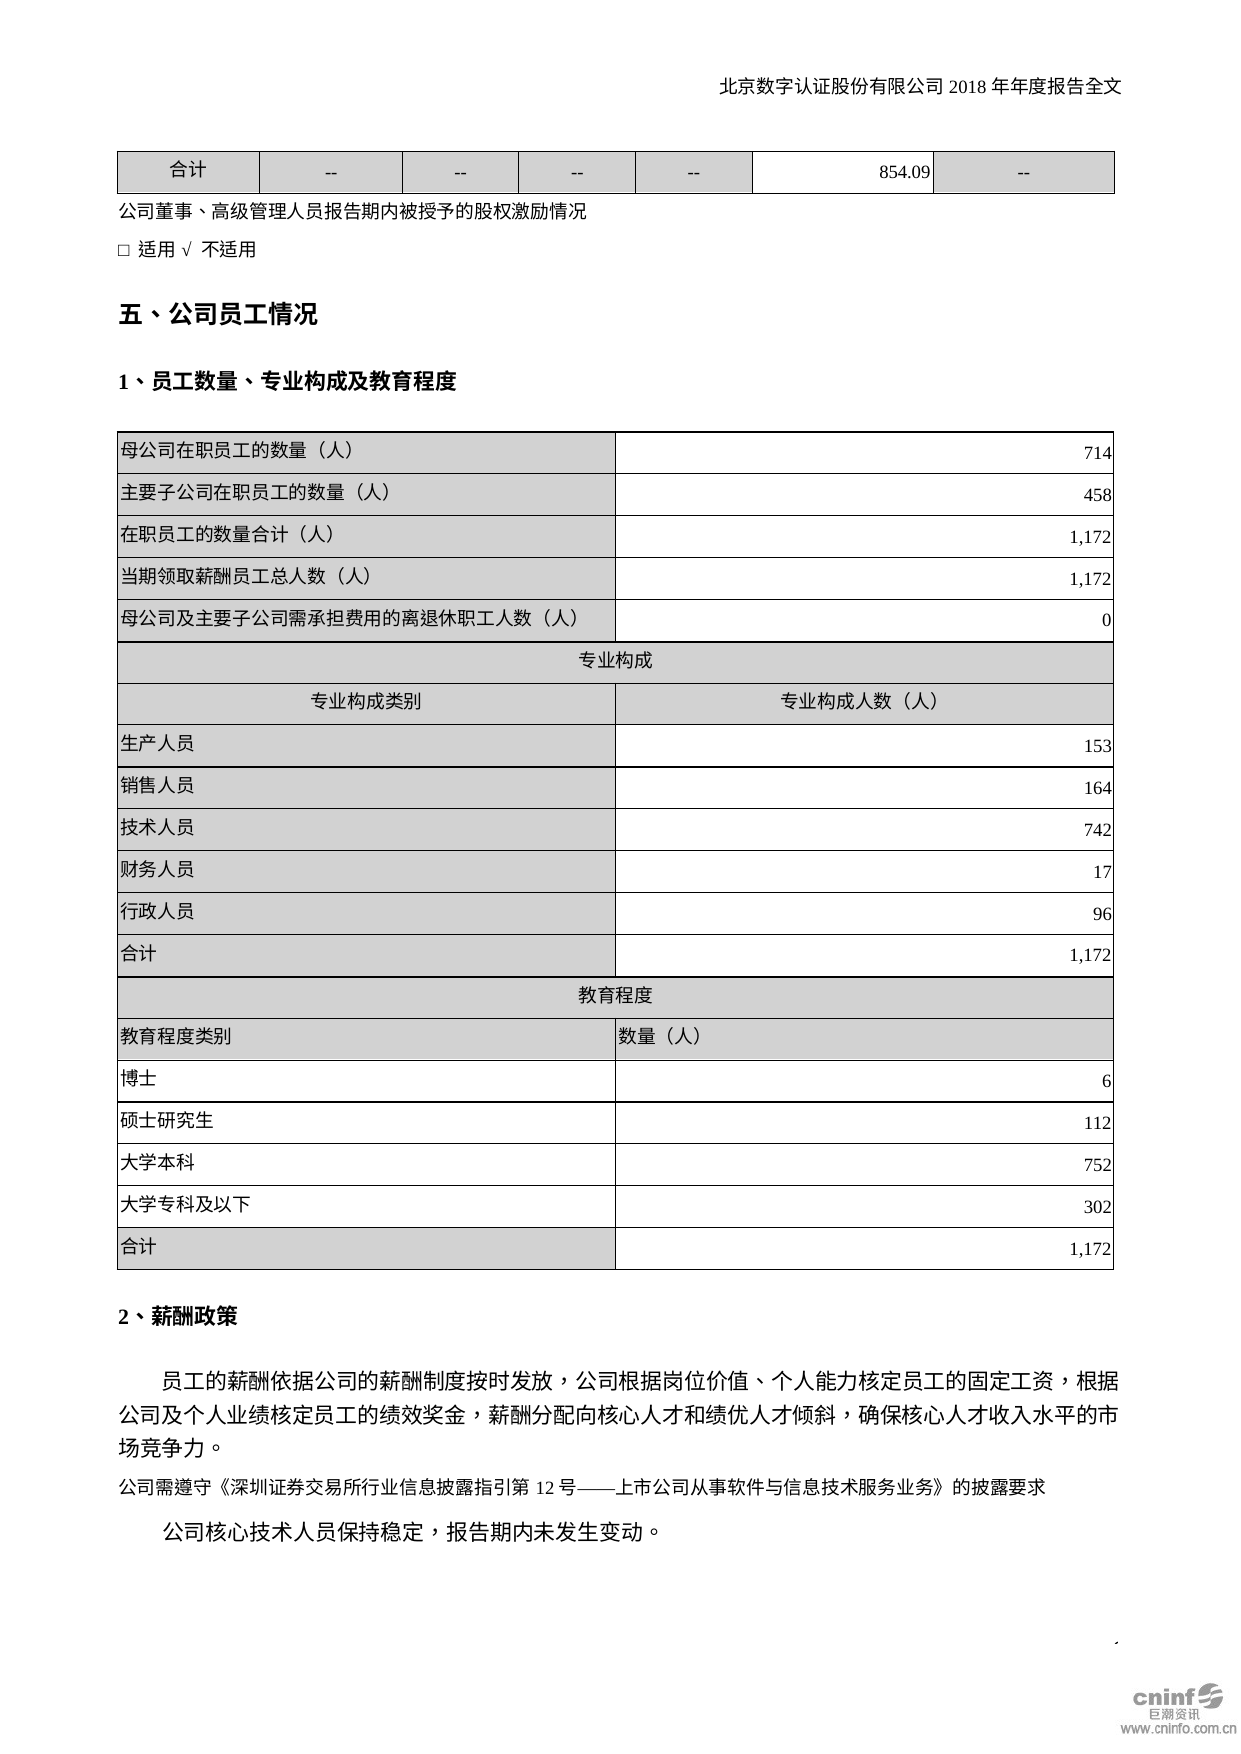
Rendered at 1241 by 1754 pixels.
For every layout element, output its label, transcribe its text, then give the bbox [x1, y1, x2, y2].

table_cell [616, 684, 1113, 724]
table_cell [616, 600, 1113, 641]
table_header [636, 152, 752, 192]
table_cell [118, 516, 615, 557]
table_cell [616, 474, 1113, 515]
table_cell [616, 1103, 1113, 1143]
subtitle 2、薪酬政策 [118, 1301, 1138, 1331]
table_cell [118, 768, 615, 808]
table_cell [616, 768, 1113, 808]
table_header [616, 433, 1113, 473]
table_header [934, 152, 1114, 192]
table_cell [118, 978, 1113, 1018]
subtitle 公司核心技术人员保持稳定，报告期内未发生变动。 [162, 1517, 1138, 1547]
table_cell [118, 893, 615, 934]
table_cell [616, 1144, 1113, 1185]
subtitle 1、员工数量、专业构成及教育程度 [118, 366, 1138, 395]
text □ 适用 √ 不适用 [118, 236, 1138, 262]
text 公司董事、高级管理人员报告期内被授予的股权激励情况 [118, 199, 1138, 224]
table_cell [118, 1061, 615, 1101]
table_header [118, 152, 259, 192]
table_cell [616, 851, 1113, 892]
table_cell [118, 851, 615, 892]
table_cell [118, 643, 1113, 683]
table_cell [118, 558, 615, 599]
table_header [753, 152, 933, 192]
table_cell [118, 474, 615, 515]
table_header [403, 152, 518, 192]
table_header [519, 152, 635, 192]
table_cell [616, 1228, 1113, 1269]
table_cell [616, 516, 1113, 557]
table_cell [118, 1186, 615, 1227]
text 公司需遵守《深圳证券交易所行业信息披露指引第 12 号——上市公司从事软件与信息技术服务业务》的披露要求 [118, 1474, 1138, 1499]
picture [1115, 1680, 1240, 1737]
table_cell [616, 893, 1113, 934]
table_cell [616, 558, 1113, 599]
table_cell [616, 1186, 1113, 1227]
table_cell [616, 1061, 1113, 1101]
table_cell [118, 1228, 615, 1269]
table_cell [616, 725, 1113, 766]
subtitle 五、公司员工情况 [118, 296, 1138, 330]
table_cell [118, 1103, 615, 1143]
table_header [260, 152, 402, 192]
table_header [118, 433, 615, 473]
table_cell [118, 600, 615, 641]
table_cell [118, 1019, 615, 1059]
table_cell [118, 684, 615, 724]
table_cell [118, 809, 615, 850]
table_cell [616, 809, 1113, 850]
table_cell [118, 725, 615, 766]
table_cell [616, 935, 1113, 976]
subtitle 员工的薪酬依据公司的薪酬制度按时发放，公司根据岗位价值、个人能力核定员工的固定工资，根据 公司及个人业绩核定员工的绩效奖金，薪酬分配向核心人才和绩优人才倾斜，确保核心人才收入水平的市 场竞争力。 [118, 1366, 1123, 1463]
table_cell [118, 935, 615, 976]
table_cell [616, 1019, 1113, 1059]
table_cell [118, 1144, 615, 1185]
